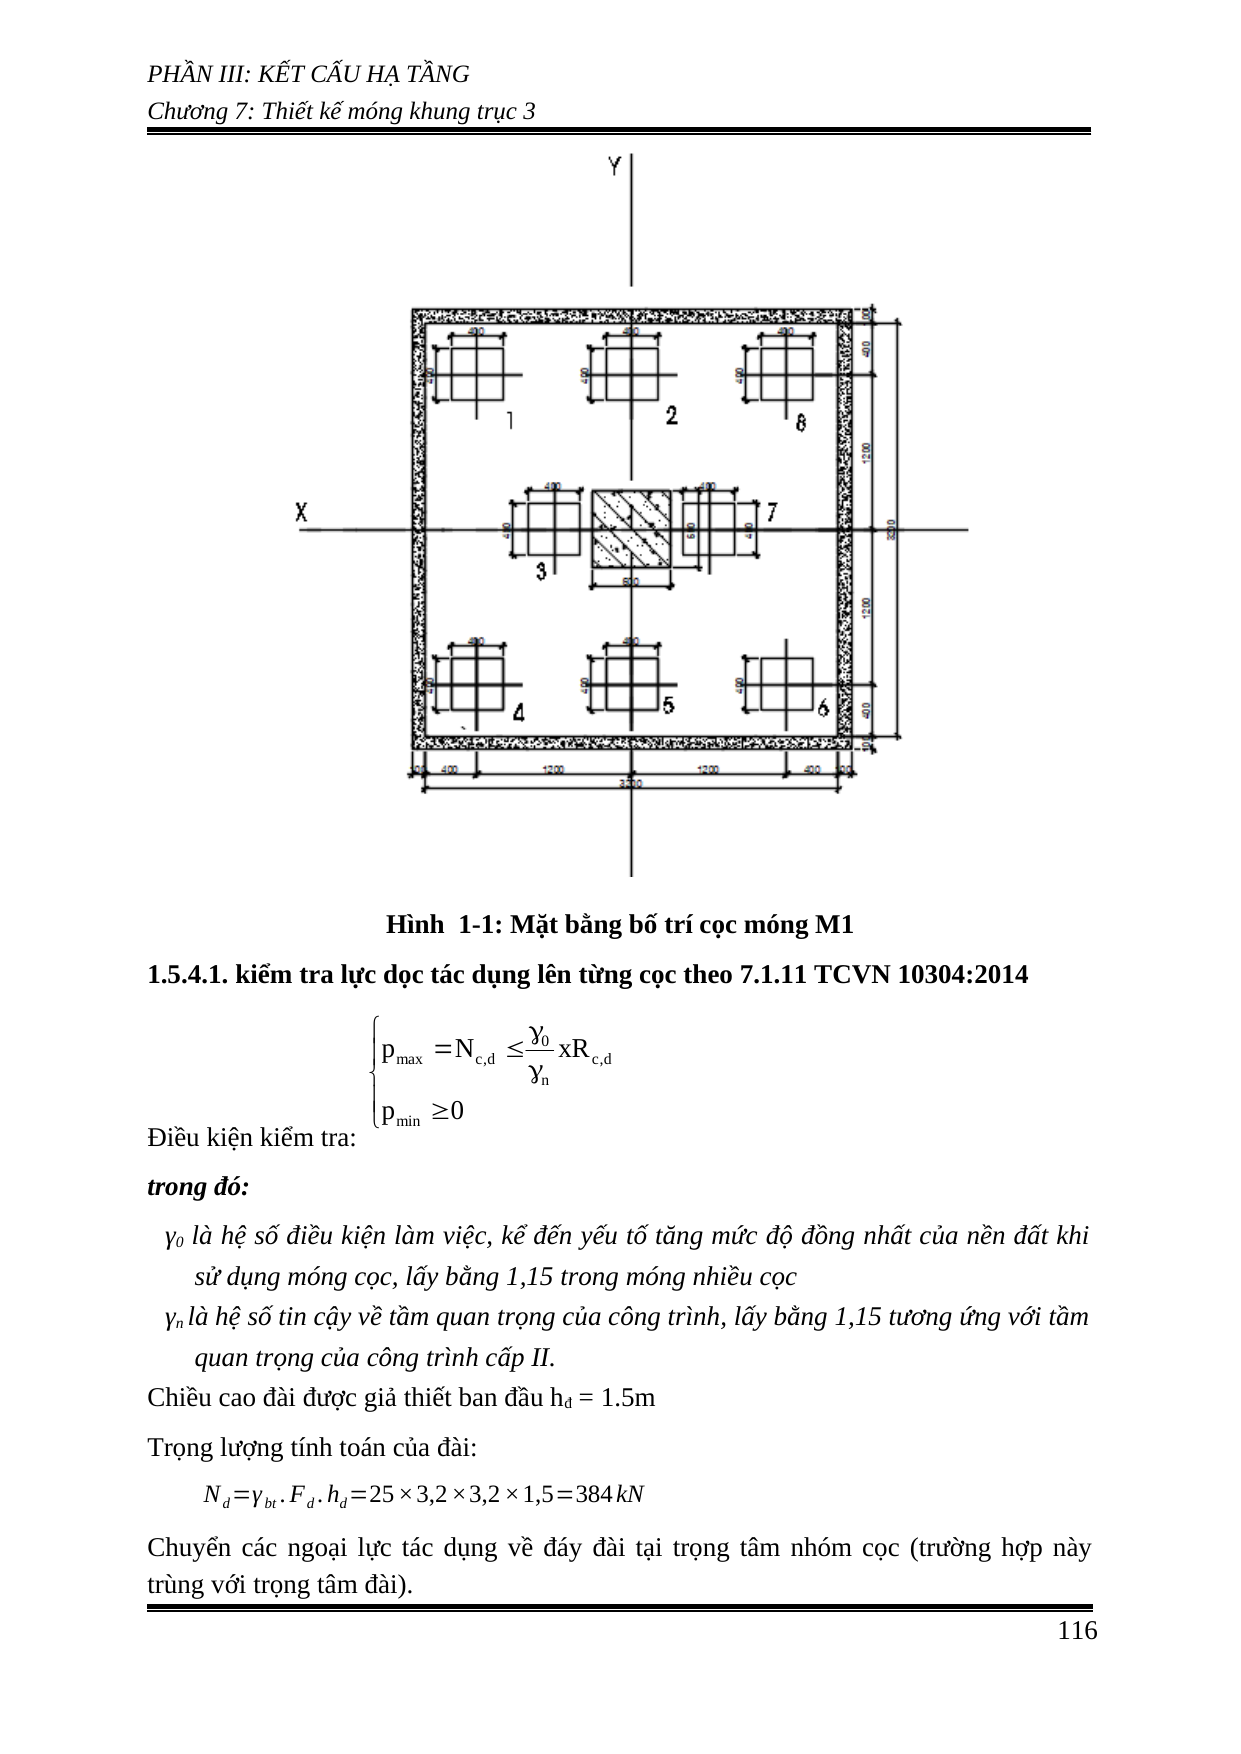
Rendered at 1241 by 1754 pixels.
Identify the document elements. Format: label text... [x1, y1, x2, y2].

picture [251, 147, 989, 877]
text trong đó: [147, 1169, 1093, 1201]
text γ0 là hệ số điều kiện làm việc, kể đến yếu tố tăng mức độ đồng nhất của nền đất khi sử dụng móng cọc, lấy bằng 1,15 trong móng nhiều cọc [165, 1219, 1093, 1291]
text Chiều cao đài được giả thiết ban đầu hđ = 1.5m [147, 1381, 1093, 1412]
subtitle kiểm tra lực dọc tác dụng lên từng cọc theo 7.1.11 TCVN 10304:2014 [147, 958, 1093, 989]
text Chuyển các ngoại lực tác dụng về đáy đài tại trọng tâm nhóm cọc (trường hợp này trùng với trọng tâm đài). [147, 1531, 1093, 1599]
text Trọng lượng tính toán của đài: [147, 1431, 1093, 1462]
text γn là hệ số tin cậy về tầm quan trọng của công trình, lấy bằng 1,15 tương ứng với tầm quan trọng của công trình cấp II. [165, 1300, 1093, 1372]
text Điều kiện kiểm tra: [147, 1011, 1093, 1152]
